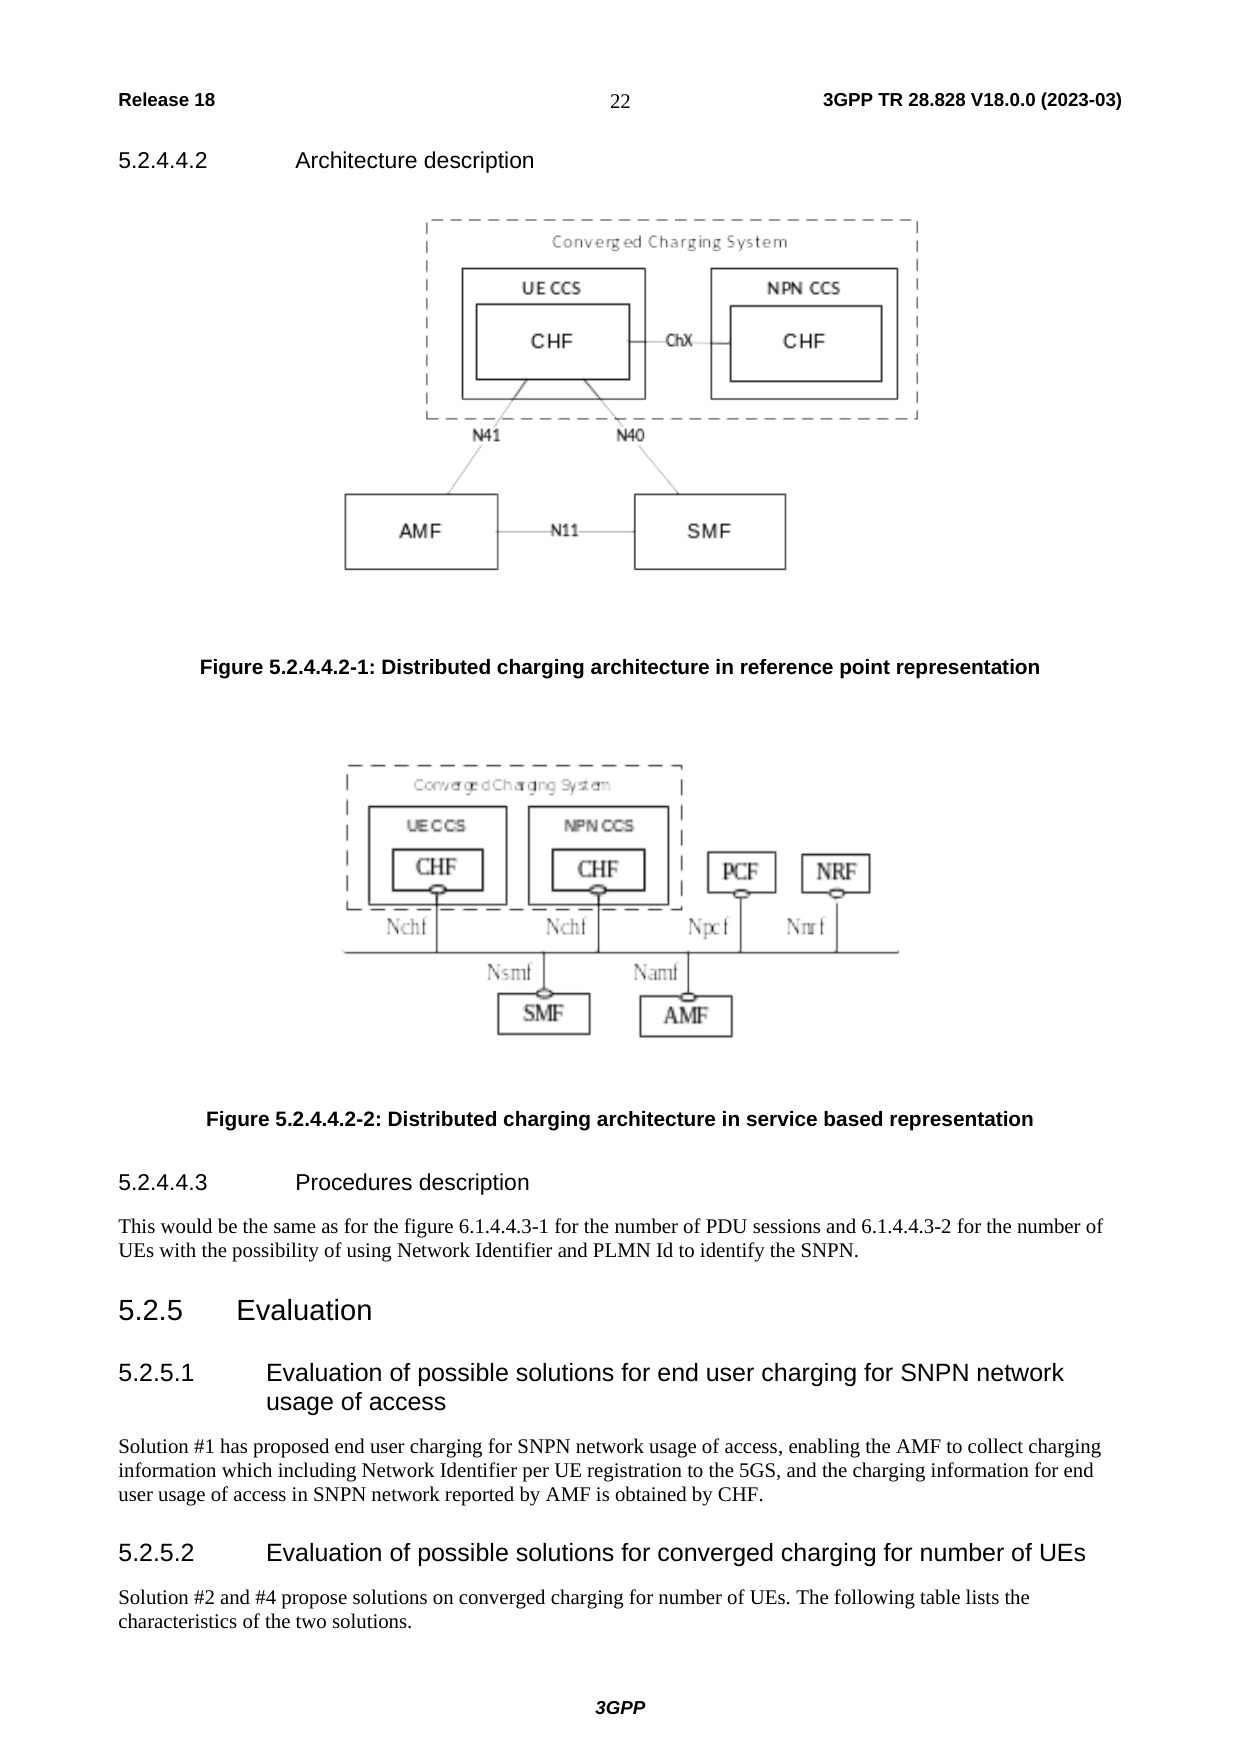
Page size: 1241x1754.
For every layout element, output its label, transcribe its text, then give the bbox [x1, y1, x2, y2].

text Solution #1 has proposed end user charging for SNPN network usage of access, enabling the AMF to collect charging information which including Network Identifier per UE registration to the 5GS, and the charging information for end user usage of access in SNPN network reported by AMF is obtained by CHF. [118, 1434, 1122, 1506]
subtitle 5.2.5.2 Evaluation of possible solutions for converged charging for number of UEs [118, 1538, 1122, 1566]
subtitle 5.2.4.4.3 Procedures description [118, 1169, 1122, 1195]
text Solution #2 and #4 propose solutions on converged charging for number of UEs. The following table lists the characteristics of the two solutions. [118, 1585, 1122, 1633]
subtitle 5.2.5.1 Evaluation of possible solutions for end user charging for SNPN network usage of access [118, 1358, 1122, 1415]
subtitle 5.2.5 Evaluation [118, 1293, 1122, 1327]
text Figure 5.2.4.4.2-1: Distributed charging architecture in reference point representation [118, 655, 1122, 679]
text Figure 5.2.4.4.2-2: Distributed charging architecture in service based representation [118, 1107, 1122, 1131]
subtitle 5.2.4.4.2 Architecture description [118, 147, 1122, 174]
text This would be the same as for the figure 6.1.4.4.3-1 for the number of PDU sessions and 6.1.4.4.3-2 for the number of UEs with the possibility of using Network Identifier and PLMN Id to identify the SNPN. [118, 1214, 1122, 1262]
